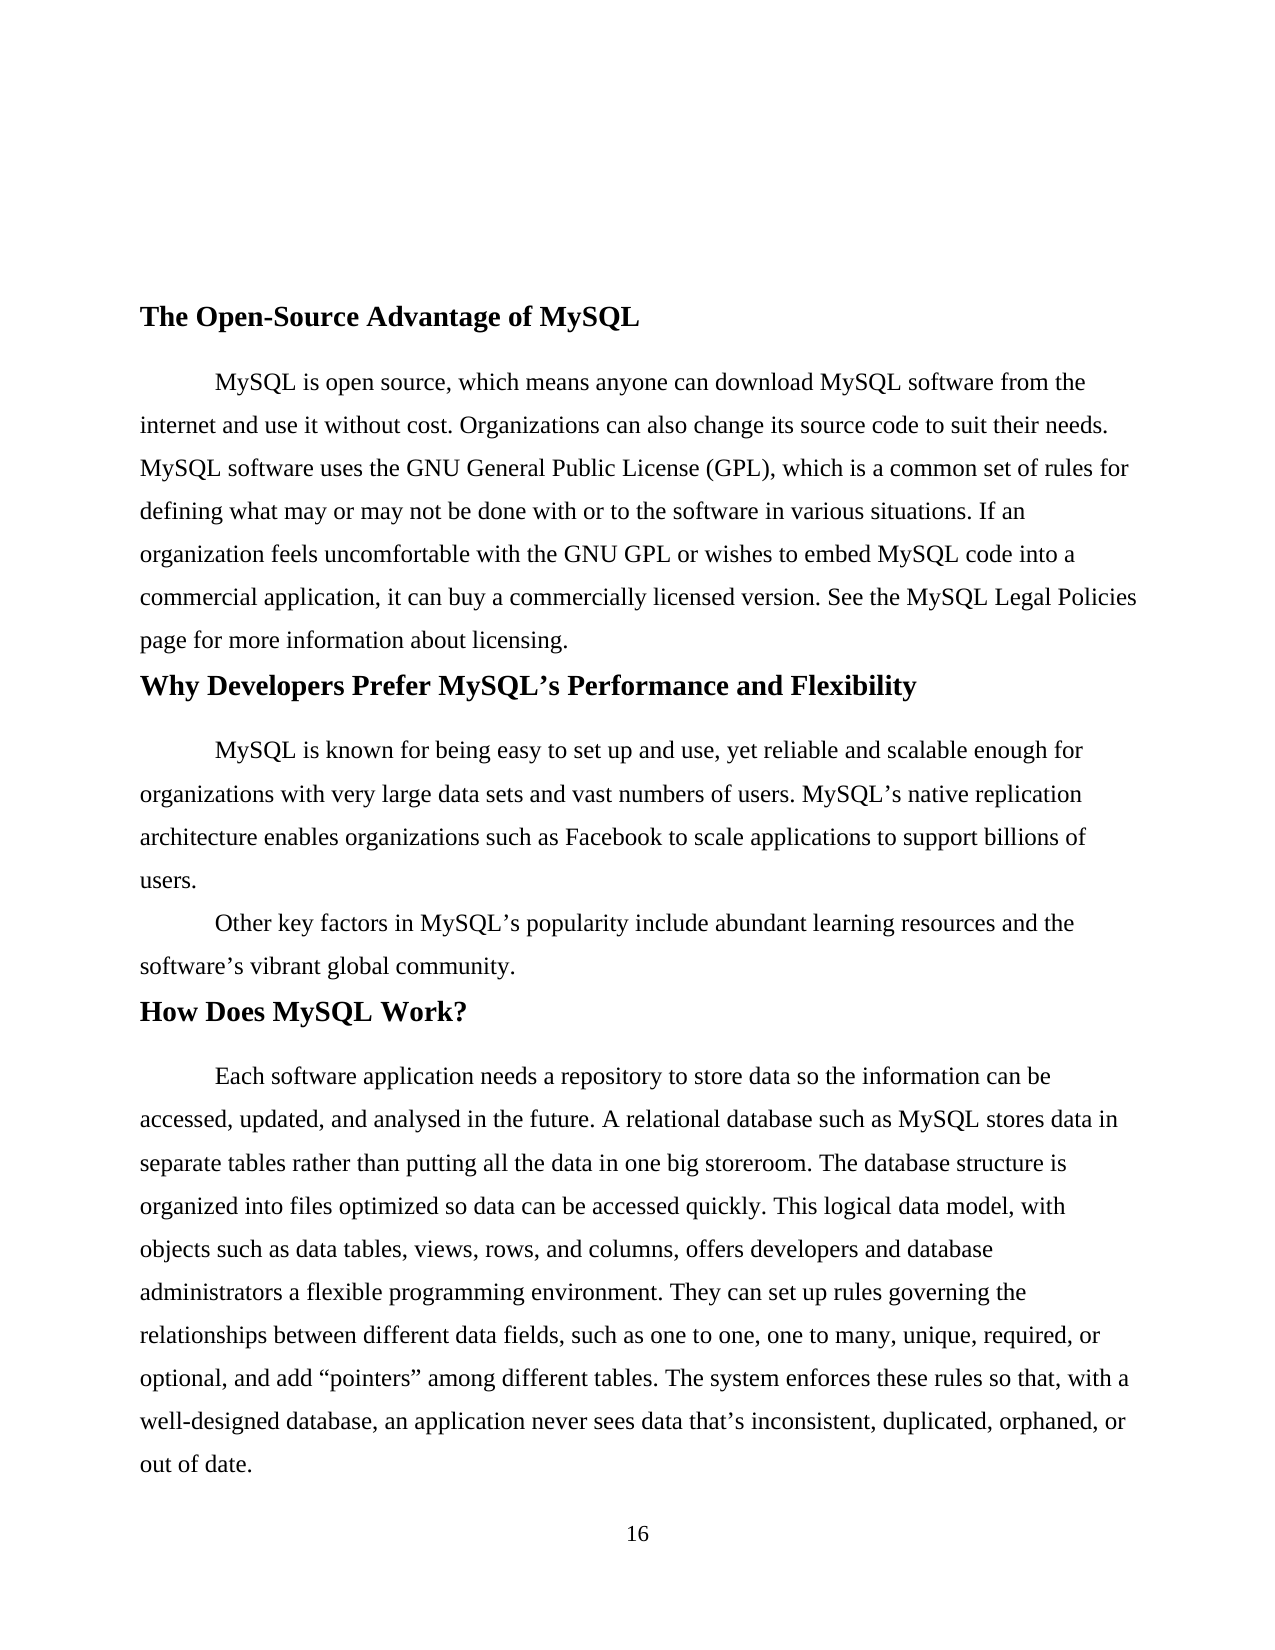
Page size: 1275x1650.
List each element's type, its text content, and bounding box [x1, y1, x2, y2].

text Each software application needs a repository to store data so the information can be accessed, updated, and analysed in the future. A relational database such as MySQL stores data in separate tables rather than putting all the data in one big storeroom. The database structure is organized into files optimized so data can be accessed quickly. This logical data model, with objects such as data tables, views, rows, and columns, offers developers and database administrators a flexible programming environment. They can set up rules governing the relationships between different data fields, such as one to one, one to many, unique, required, or optional, and add “pointers” among different tables. The system enforces these rules so that, with a well-designed database, an application never sees data that’s inconsistent, duplicated, orphaned, or out of date. [139, 1061, 1142, 1478]
text MySQL is open source, which means anyone can download MySQL software from the internet and use it without cost. Organizations can also change its source code to suit their needs. MySQL software uses the GNU General Public License (GPL), which is a common set of rules for defining what may or may not be done with or to the software in various situations. If an organization feels uncomfortable with the GNU GPL or wishes to embed MySQL code into a commercial application, it can buy a commercially licensed version. See the MySQL Legal Policies page for more information about licensing. [139, 367, 1142, 654]
text The Open-Source Advantage of MySQL [139, 299, 1142, 333]
text Other key factors in MySQL’s popularity include abundant learning resources and the software’s vibrant global community. [139, 908, 1142, 980]
text MySQL is known for being easy to set up and use, yet reliable and scalable enough for organizations with very large data sets and vast numbers of users. MySQL’s native replication architecture enables organizations such as Facebook to scale applications to support billions of users. [139, 736, 1142, 894]
text Why Developers Prefer MySQL’s Performance and Flexibility [139, 668, 1142, 702]
text How Does MySQL Work? [139, 994, 1142, 1028]
